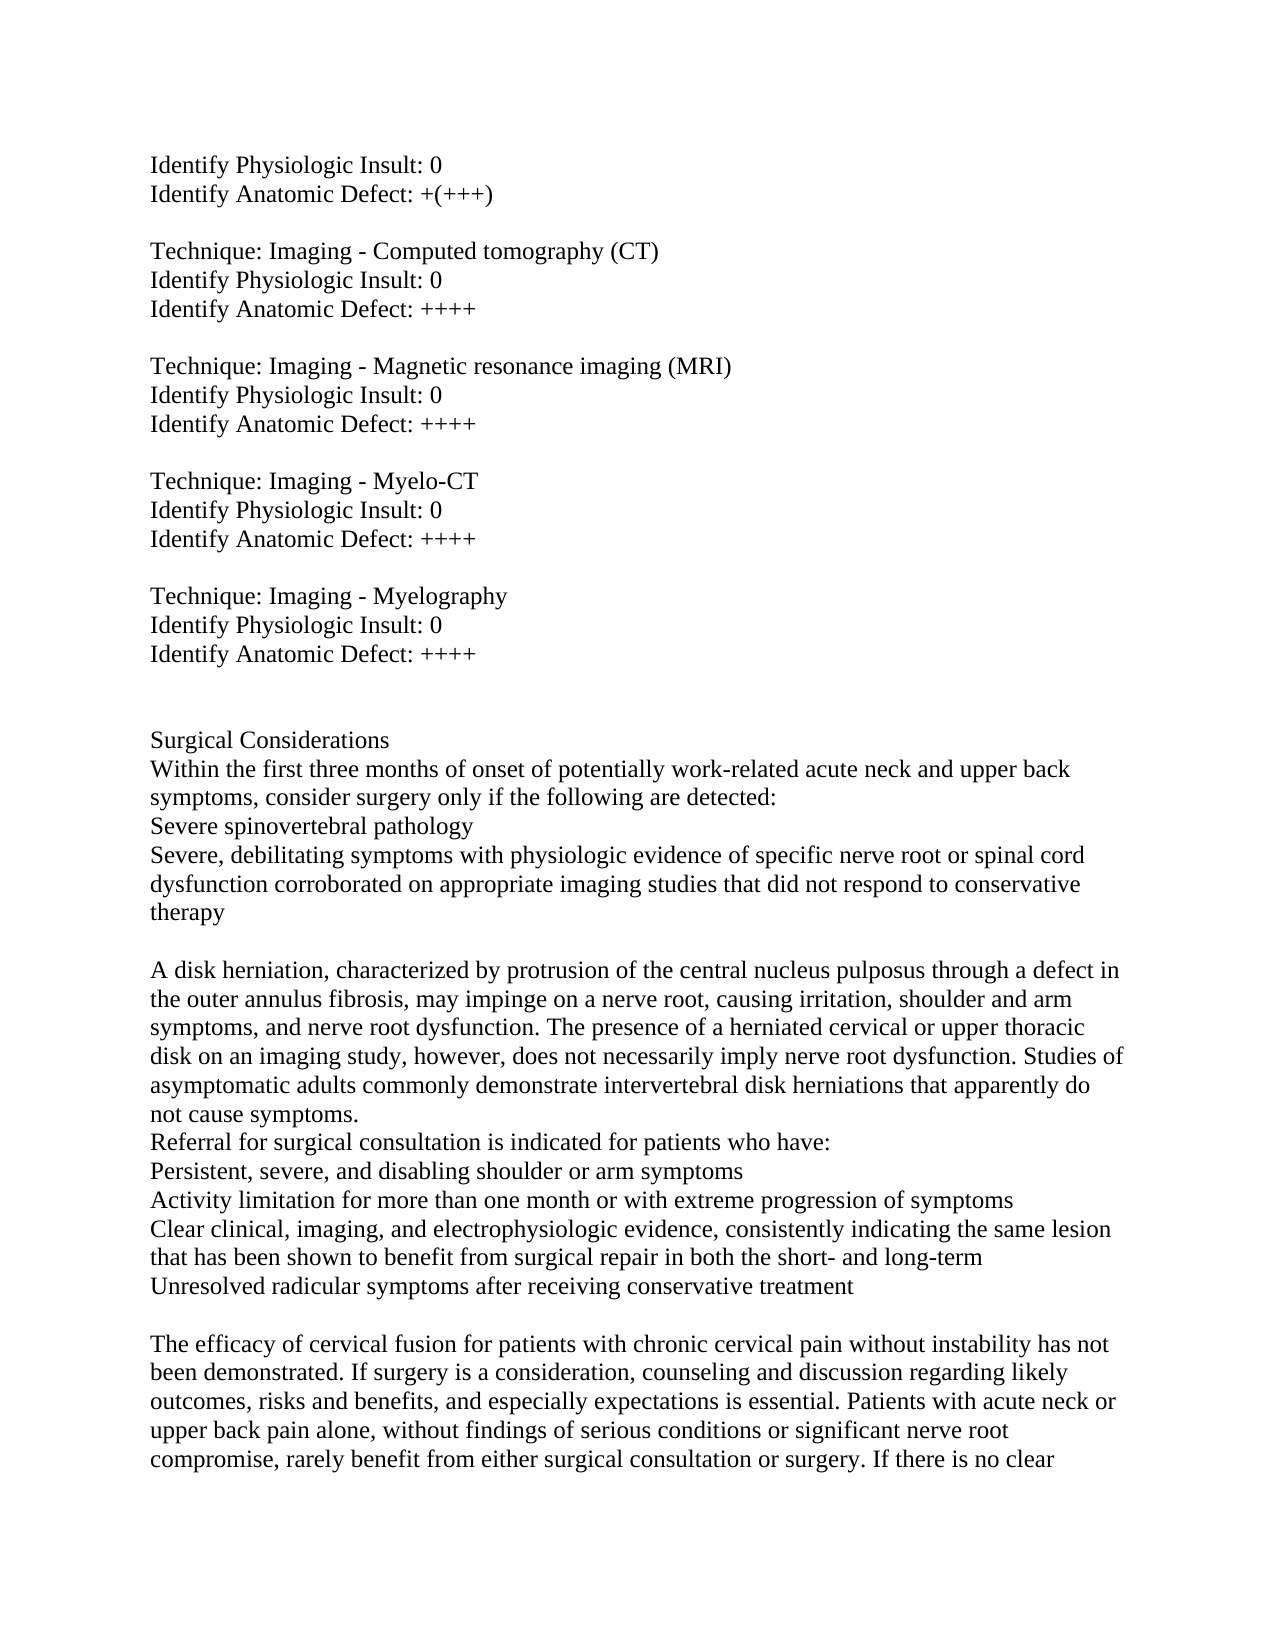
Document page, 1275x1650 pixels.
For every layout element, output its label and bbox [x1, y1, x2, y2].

text [150, 150, 1125, 1472]
